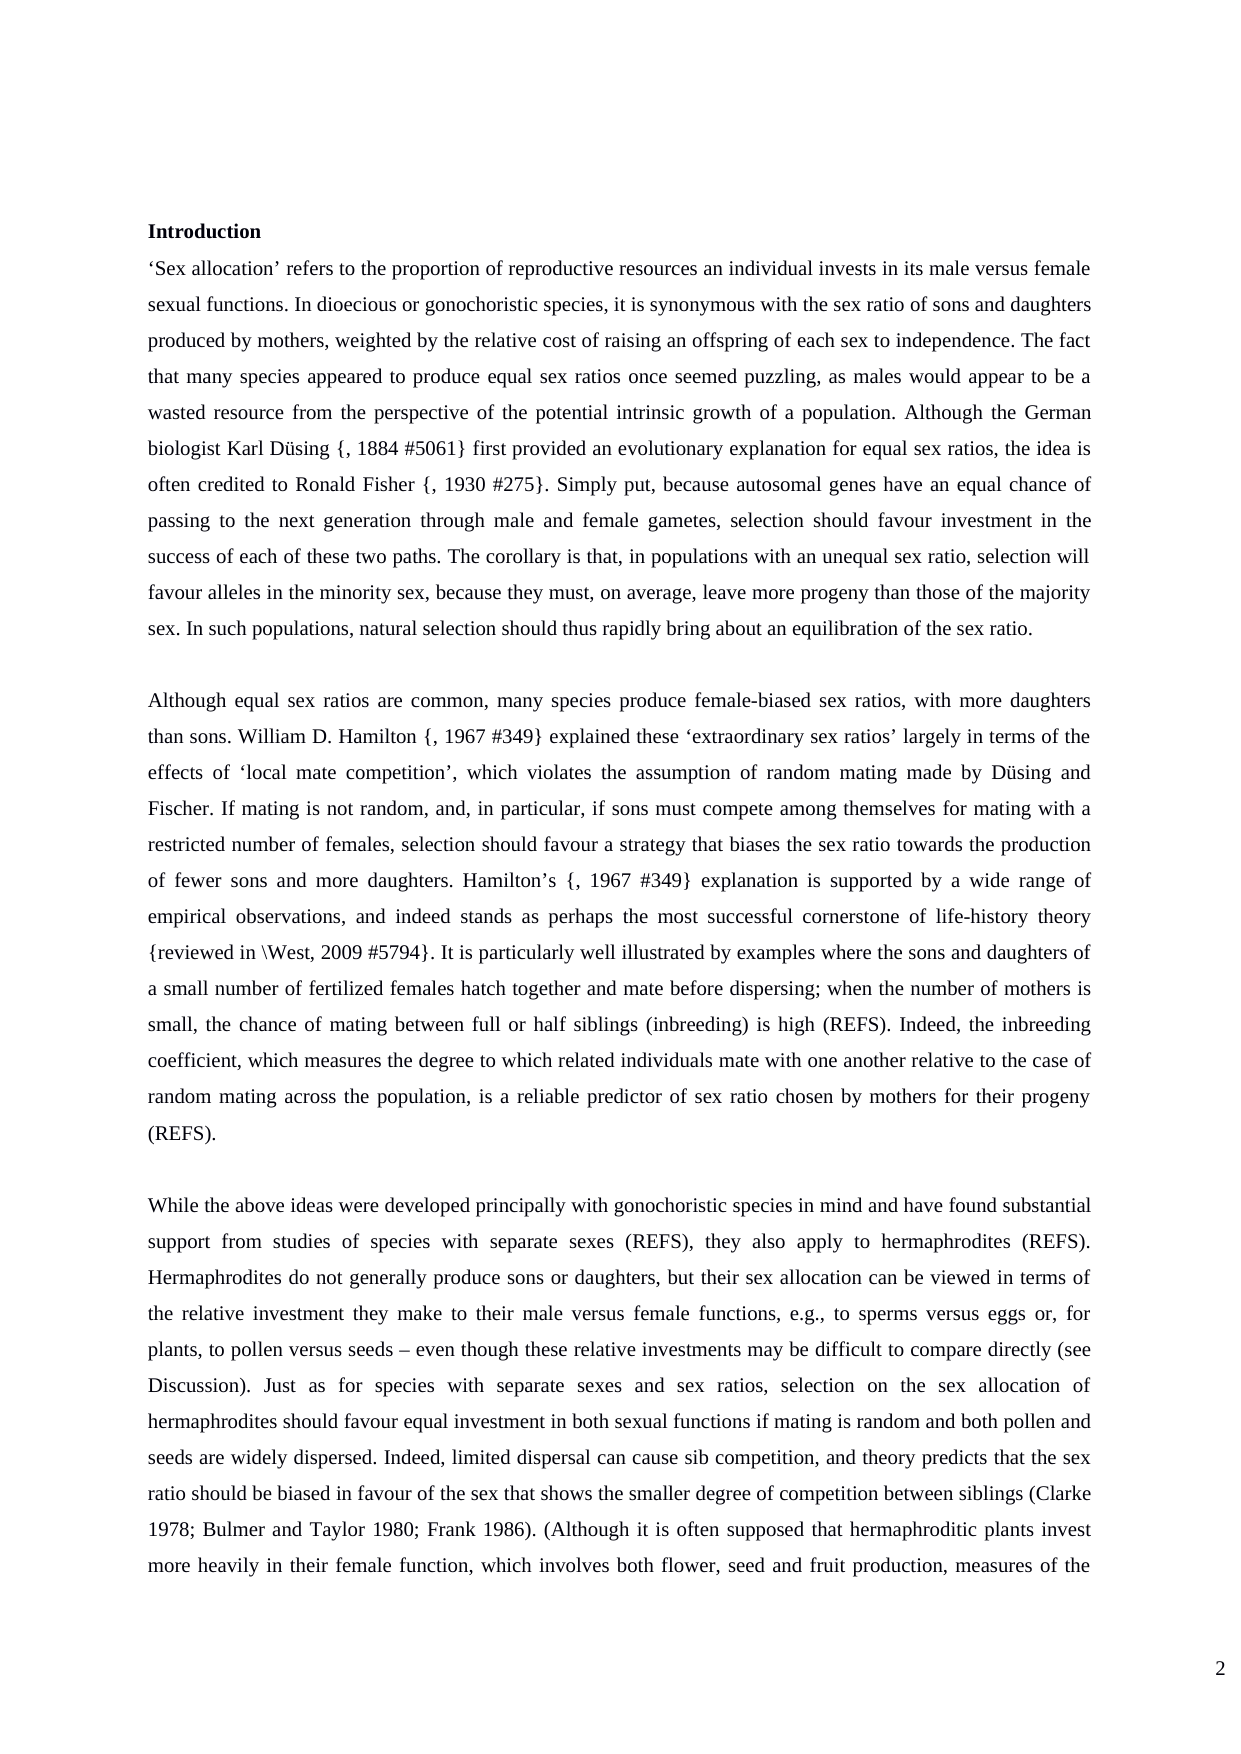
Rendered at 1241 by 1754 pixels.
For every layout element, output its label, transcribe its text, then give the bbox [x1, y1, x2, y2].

text Although equal sex ratios are common, many species produce female-biased sex ratios, with more daughters than sons. William D. Hamilton {, 1967 #349} explained these ‘extraordinary sex ratios’ largely in terms of the effects of ‘local mate competition’, which violates the assumption of random mating made by Düsing and Fischer. If mating is not random, and, in particular, if sons must compete among themselves for mating with a restricted number of females, selection should favour a strategy that biases the sex ratio towards the production of fewer sons and more daughters. Hamilton’s {, 1967 #349} explanation is supported by a wide range of empirical observations, and indeed stands as perhaps the most successful cornerstone of life-history theory {reviewed in \West, 2009 #5794}. It is particularly well illustrated by examples where the sons and daughters of a small number of fertilized females hatch together and mate before dispersing; when the number of mothers is small, the chance of mating between full or half siblings (inbreeding) is high (REFS). Indeed, the inbreeding coefficient, which measures the degree to which related individuals mate with one another relative to the case of random mating across the population, is a reliable predictor of sex ratio chosen by mothers for their progeny (REFS). [148, 688, 1092, 1144]
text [148, 1193, 1092, 1577]
text Introduction [148, 219, 1092, 243]
text ‘Sex allocation’ refers to the proportion of reproductive resources an individual invests in its male versus female sexual functions. In dioecious or gonochoristic species, it is synonymous with the sex ratio of sons and daughters produced by mothers, weighted by the relative cost of raising an offspring of each sex to independence. The fact that many species appeared to produce equal sex ratios once seemed puzzling, as males would appear to be a wasted resource from the perspective of the potential intrinsic growth of a population. Although the German biologist Karl Düsing {, 1884 #5061} first provided an evolutionary explanation for equal sex ratios, the idea is often credited to Ronald Fisher {, 1930 #275}. Simply put, because autosomal genes have an equal chance of passing to the next generation through male and female gametes, selection should favour investment in the success of each of these two paths. The corollary is that, in populations with an unequal sex ratio, selection will favour alleles in the minority sex, because they must, on average, leave more progeny than those of the majority sex. In such populations, natural selection should thus rapidly bring about an equilibration of the sex ratio. [148, 256, 1092, 640]
